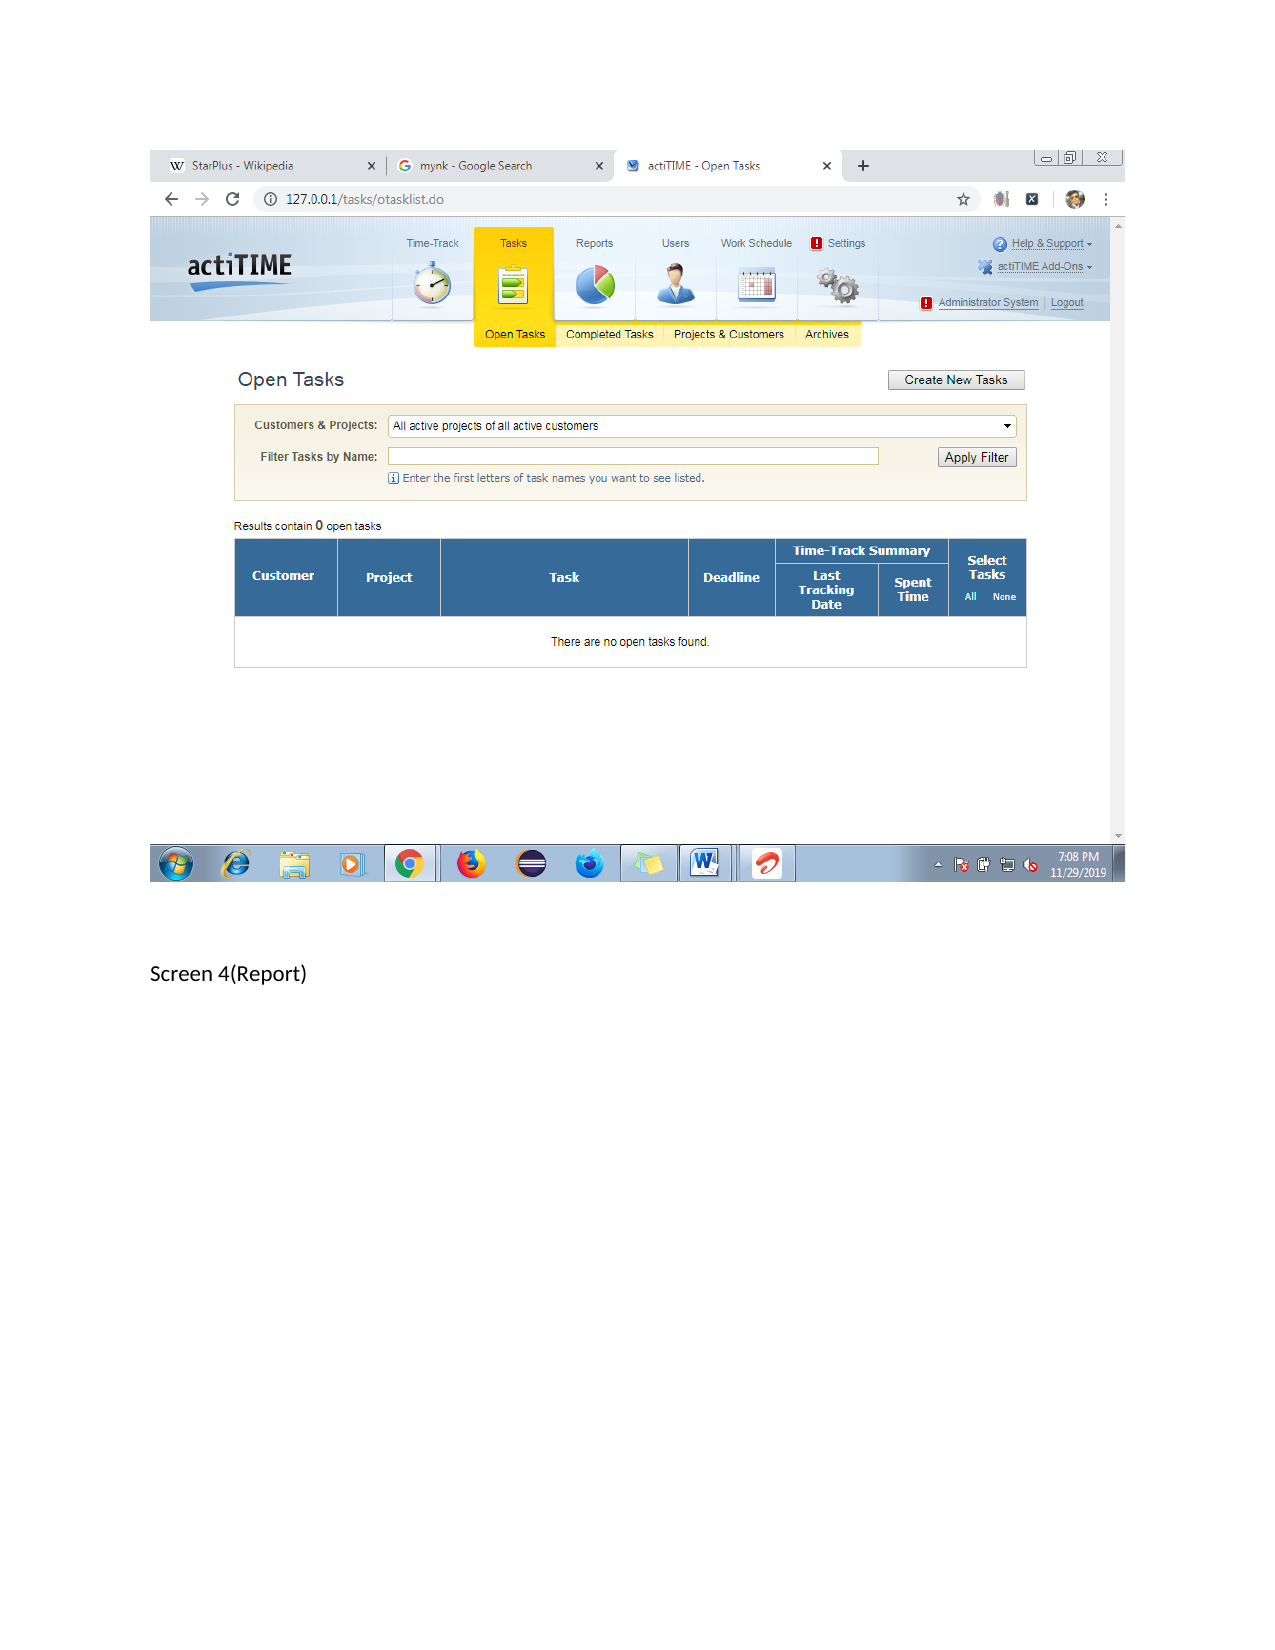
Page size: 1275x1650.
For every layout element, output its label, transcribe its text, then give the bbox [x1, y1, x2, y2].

picture [150, 150, 1125, 882]
text Screen 4(Report) [150, 959, 1125, 987]
